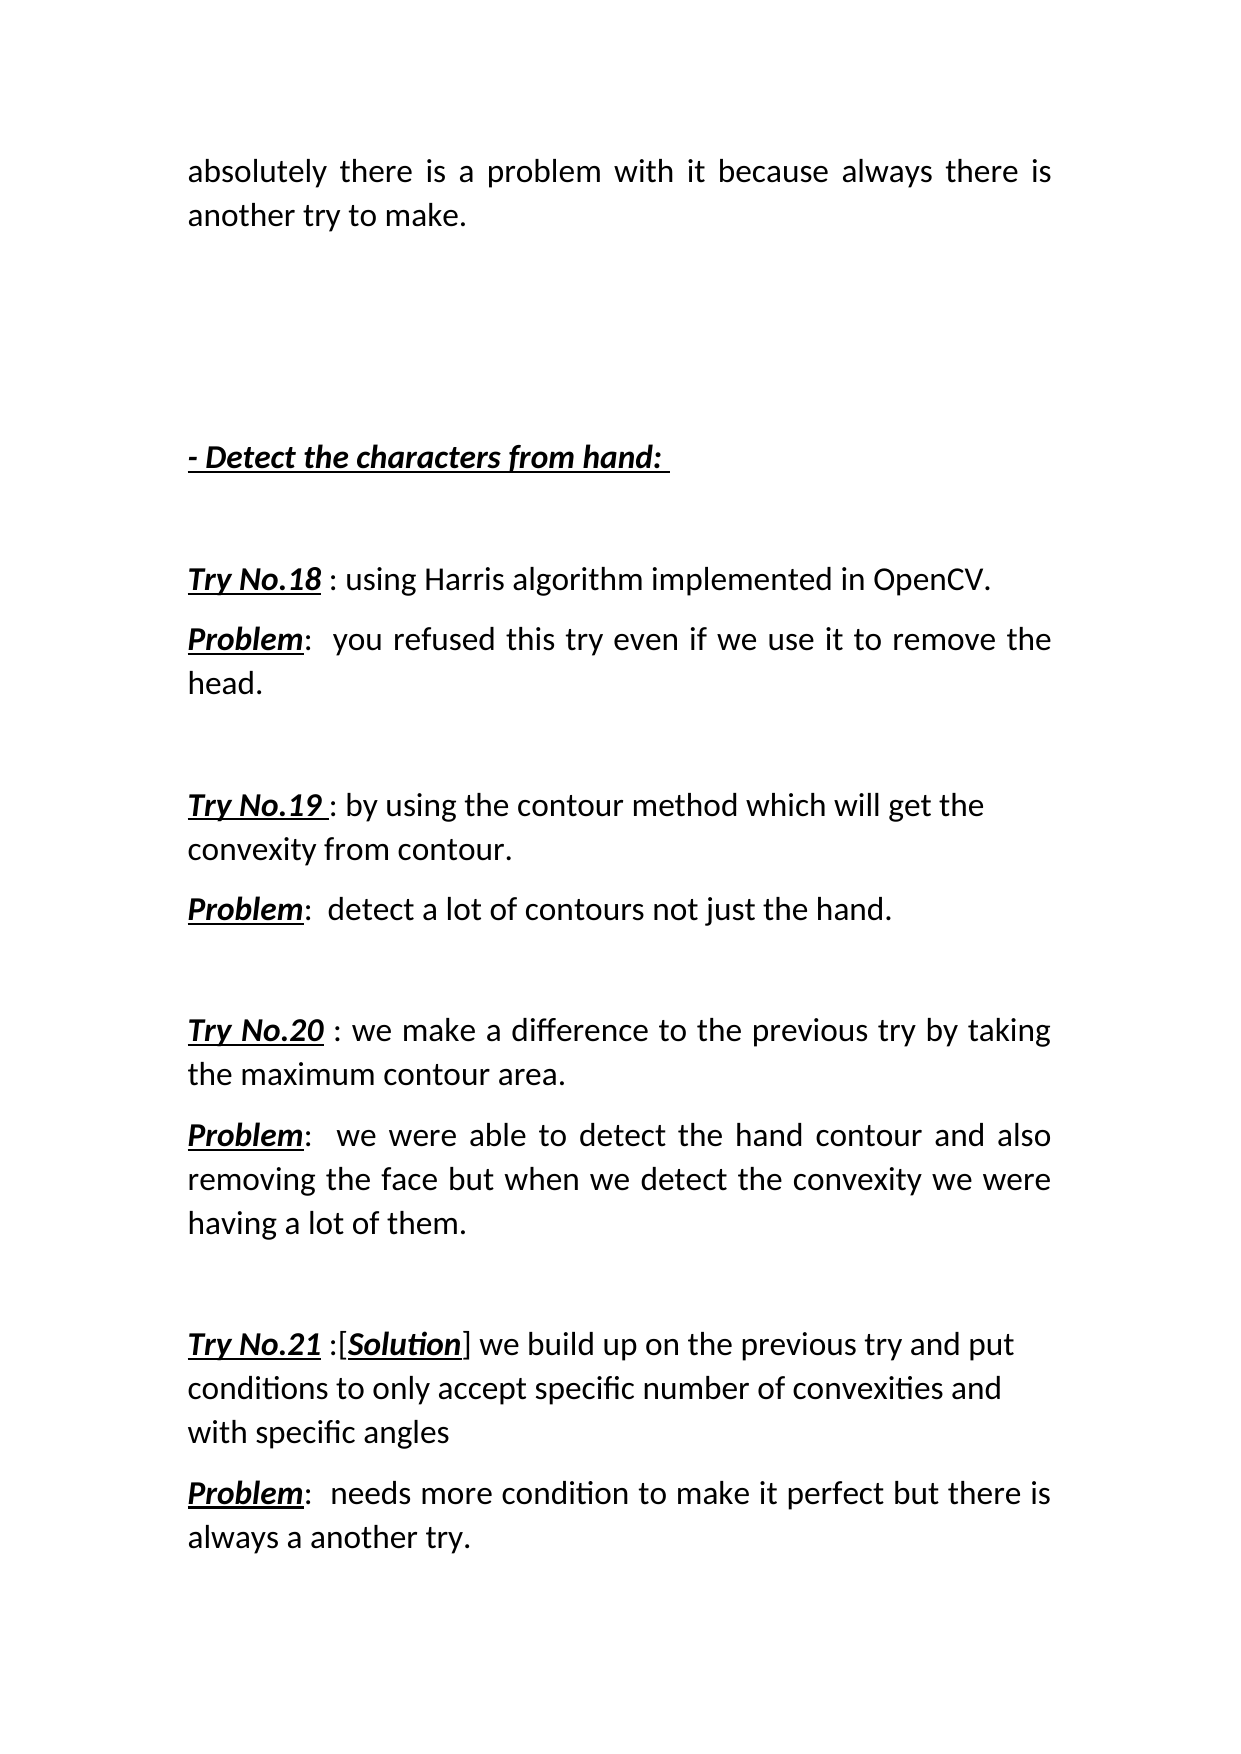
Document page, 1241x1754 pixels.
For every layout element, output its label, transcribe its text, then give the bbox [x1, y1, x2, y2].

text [187, 150, 1053, 235]
text Try No.21 :[Solution] we build up on the previous try and put conditions to only accept specific number of convexities and with specific angles [187, 1323, 1053, 1452]
text Try No.19 : by using the contour method which will get the convexity from contour. [187, 783, 1053, 868]
text Problem: needs more condition to make it perfect but there is always a another try. [187, 1472, 1053, 1556]
text Try No.20 : we make a difference to the previous try by taking the maximum contour area. [187, 1009, 1053, 1094]
text Problem: detect a lot of contours not just the hand. [187, 888, 1053, 929]
text Problem: we were able to detect the hand contour and also removing the face but when we detect the convexity we were having a lot of them. [187, 1114, 1053, 1243]
text Try No.18 : using Harris algorithm implemented in OpenCV. [187, 558, 1053, 598]
text Problem: you refused this try even if we use it to remove the head. [187, 618, 1053, 703]
text - Detect the characters from hand: [187, 436, 1053, 477]
